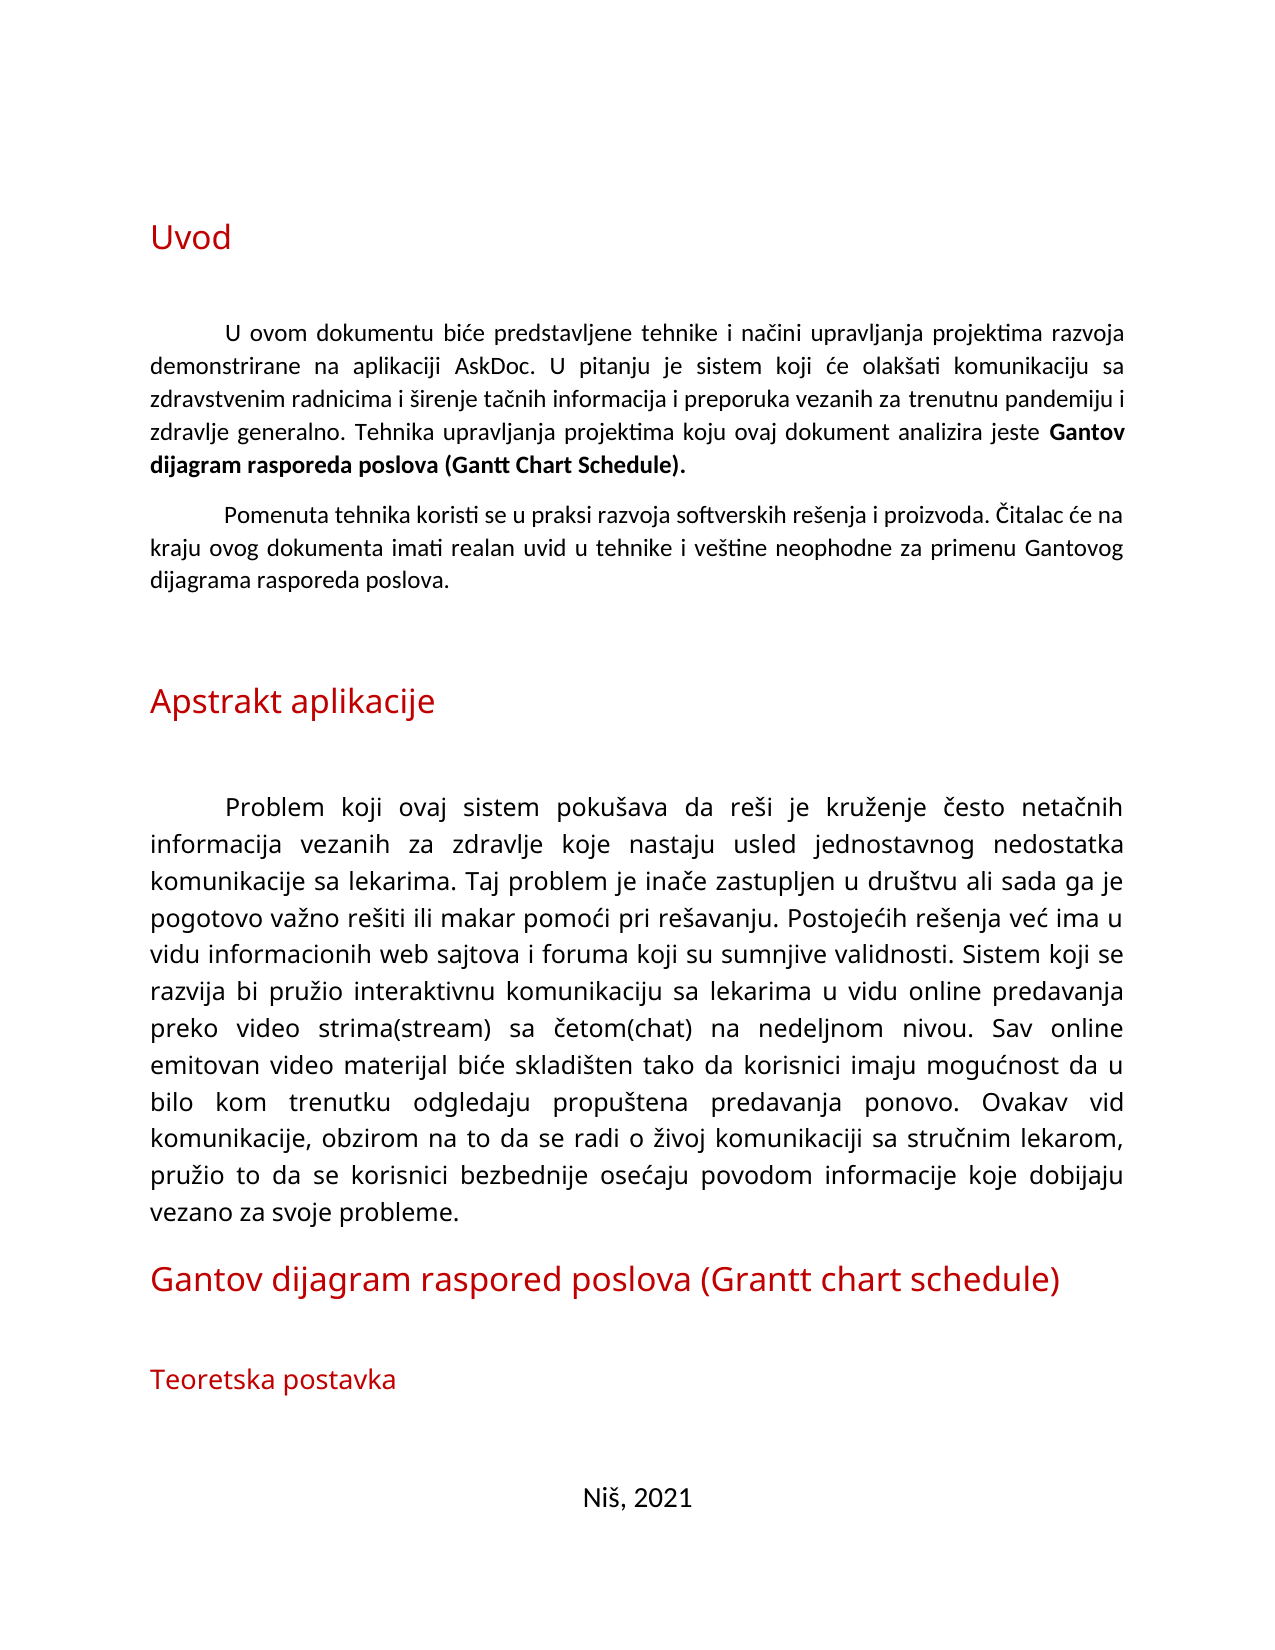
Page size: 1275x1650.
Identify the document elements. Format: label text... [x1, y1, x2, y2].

text U ovom dokumentu biće predstavljene tehnike i načini upravljanja projektima razvoja demonstrirane na aplikaciji AskDoc. U pitanju je sistem koji će olakšati komunikaciju sa zdravstvenim radnicima i širenje tačnih informacija i preporuka vezanih za trenutnu pandemiju i zdravlje generalno. Tehnika upravljanja projektima koju ovaj dokument analizira jeste Gantov dijagram rasporeda poslova (Gantt Chart Schedule). [150, 317, 1125, 480]
subtitle Problem koji ovaj sistem pokušava da reši je kruženje često netačnih informacija vezanih za zdravlje koje nastaju usled jednostavnog nedostatka komunikacije sa lekarima. Taj problem je inače zastupljen u društvu ali sada ga je pogotovo važno rešiti ili makar pomoći pri rešavanju. Postojećih rešenja već ima u vidu informacionih web sajtova i foruma koji su sumnjive validnosti. Sistem koji se razvija bi pružio interaktivnu komunikaciju sa lekarima u vidu online predavanja preko video strima(stream) sa četom(chat) na nedeljnom nivou. Sav online emitovan video materijal biće skladišten tako da korisnici imaju mogućnost da u bilo kom trenutku odgledaju propuštena predavanja ponovo. Ovakav vid komunikacije, obzirom na to da se radi o živoj komunikaciji sa stručnim lekarom, pružio to da se korisnici bezbednije osećaju povodom informacije koje dobijaju vezano za svoje probleme. [150, 790, 1125, 1228]
subtitle Apstrakt aplikacije [150, 678, 1125, 723]
subtitle Gantov dijagram raspored poslova (Grantt chart schedule) [150, 1256, 1125, 1302]
subtitle Teoretska postavka [150, 1360, 1125, 1397]
subtitle Uvod [150, 213, 1125, 259]
text Pomenuta tehnika koristi se u praksi razvoja softverskih rešenja i proizvoda. Čitalac će na kraju ovog dokumenta imati realan uvid u tehnike i veštine neophodne za primenu Gantovog dijagrama rasporeda poslova. [150, 499, 1125, 595]
